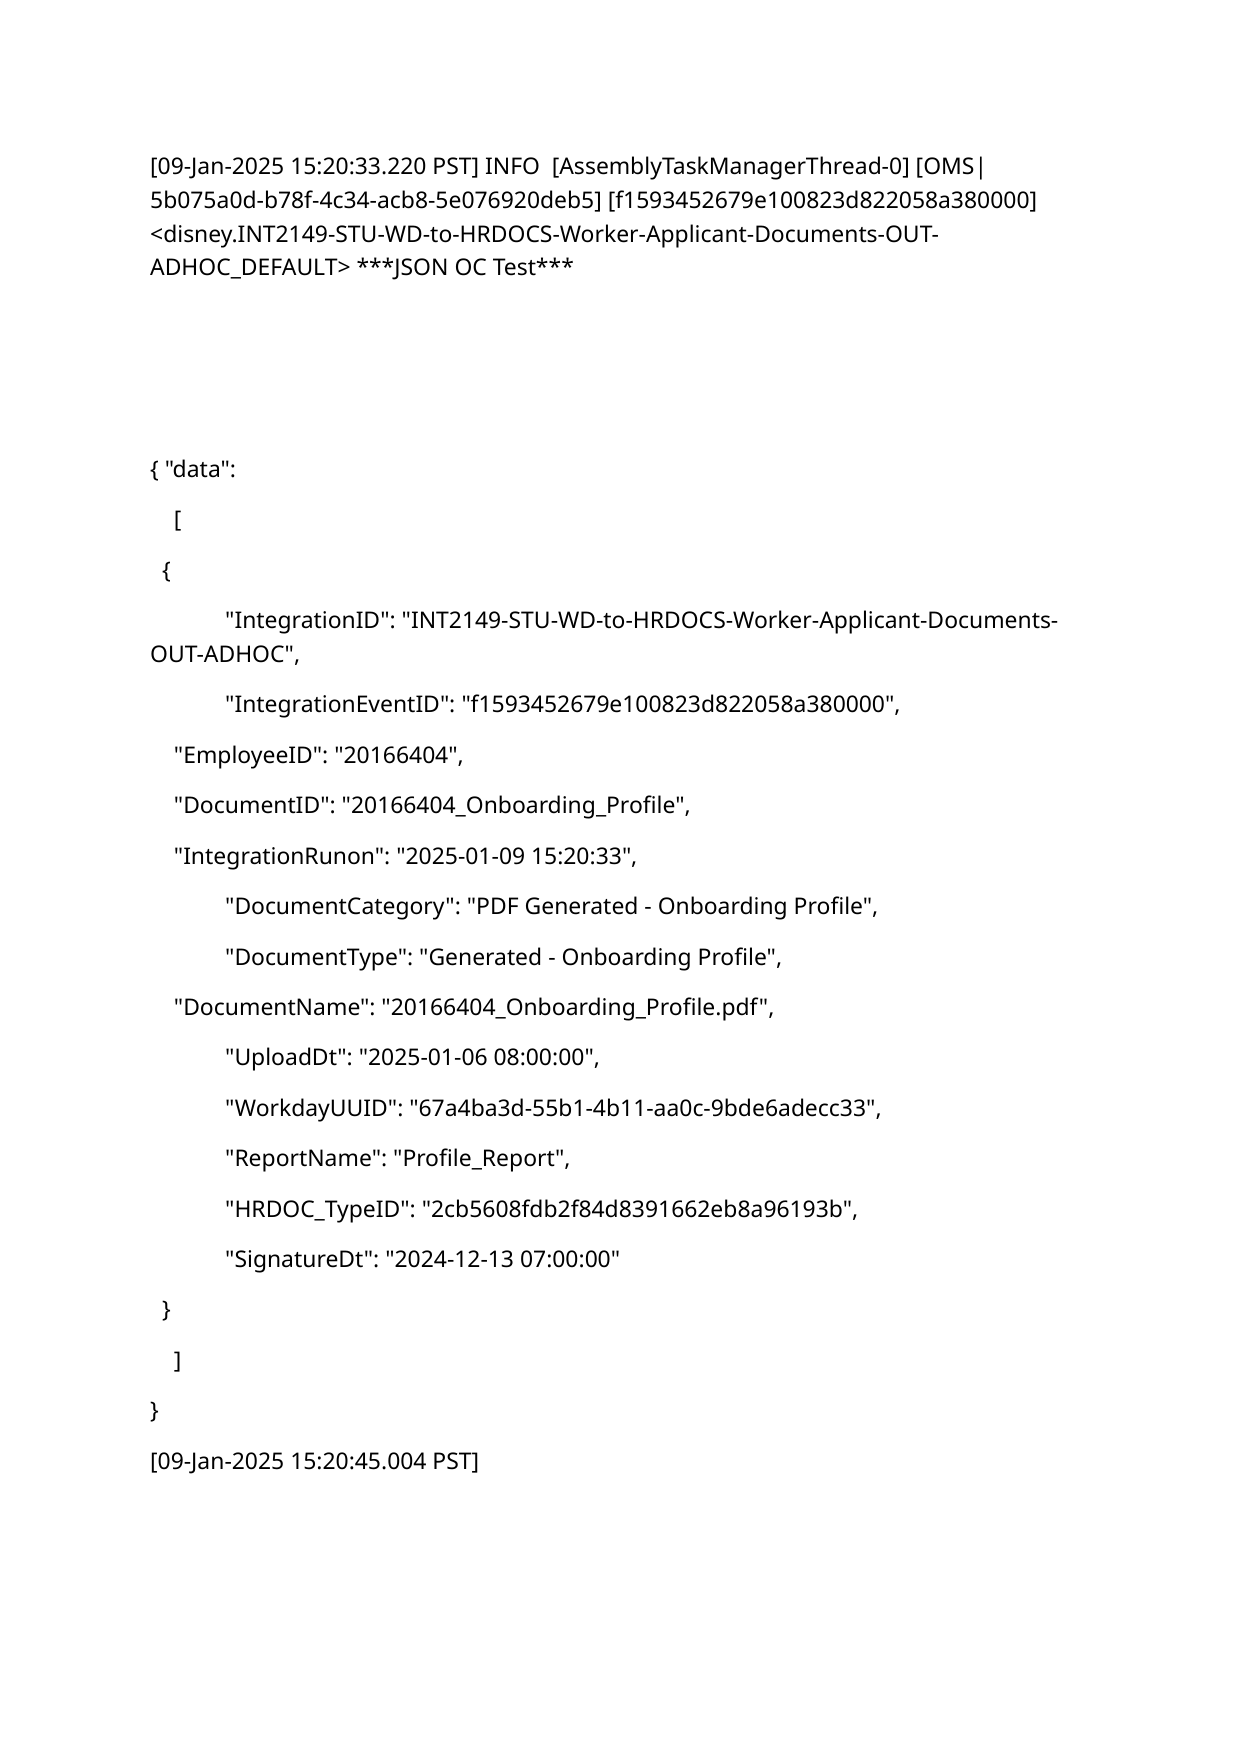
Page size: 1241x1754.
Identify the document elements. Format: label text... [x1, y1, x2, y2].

text "SignatureDt": "2024-12-13 07:00:00" [150, 1243, 1090, 1274]
text { "data": [150, 453, 1090, 484]
text { [150, 554, 1090, 585]
text "EmployeeID": "20166404", [150, 739, 1090, 770]
text [ [150, 503, 1090, 534]
text "DocumentType": "Generated - Onboarding Profile", [150, 940, 1090, 972]
text "ReportName": "Profile_Report", [150, 1142, 1090, 1173]
text "HRDOC_TypeID": "2cb5608fdb2f84d8391662eb8a96193b", [150, 1192, 1090, 1224]
text "IntegrationEventID": "f1593452679e100823d822058a380000", [150, 688, 1090, 719]
text ] [150, 1344, 1090, 1375]
text [09-Jan-2025 15:20:45.004 PST] [150, 1444, 1090, 1476]
text "IntegrationID": "INT2149-STU-WD-to-HRDOCS-Worker-Applicant-Documents-OUT-ADHOC", [150, 604, 1090, 669]
text "IntegrationRunon": "2025-01-09 15:20:33", [150, 839, 1090, 871]
text } [150, 1293, 1090, 1324]
text "DocumentName": "20166404_Onboarding_Profile.pdf", [150, 991, 1090, 1022]
text "DocumentCategory": "PDF Generated - Onboarding Profile", [150, 890, 1090, 921]
text "UploadDt": "2025-01-06 08:00:00", [150, 1041, 1090, 1072]
text } [150, 1394, 1090, 1425]
text [09-Jan-2025 15:20:33.220 PST] INFO [AssemblyTaskManagerThread-0] [OMS|5b075a0d-b78f-4c34-acb8-5e076920deb5] [f1593452679e100823d822058a380000] <disney.INT2149-STU-WD-to-HRDOCS-Worker-Applicant-Documents-OUT-ADHOC_DEFAULT> ***JSON OC Test*** [150, 150, 1090, 282]
text "WorkdayUUID": "67a4ba3d-55b1-4b11-aa0c-9bde6adecc33", [150, 1092, 1090, 1123]
text "DocumentID": "20166404_Onboarding_Profile", [150, 789, 1090, 820]
